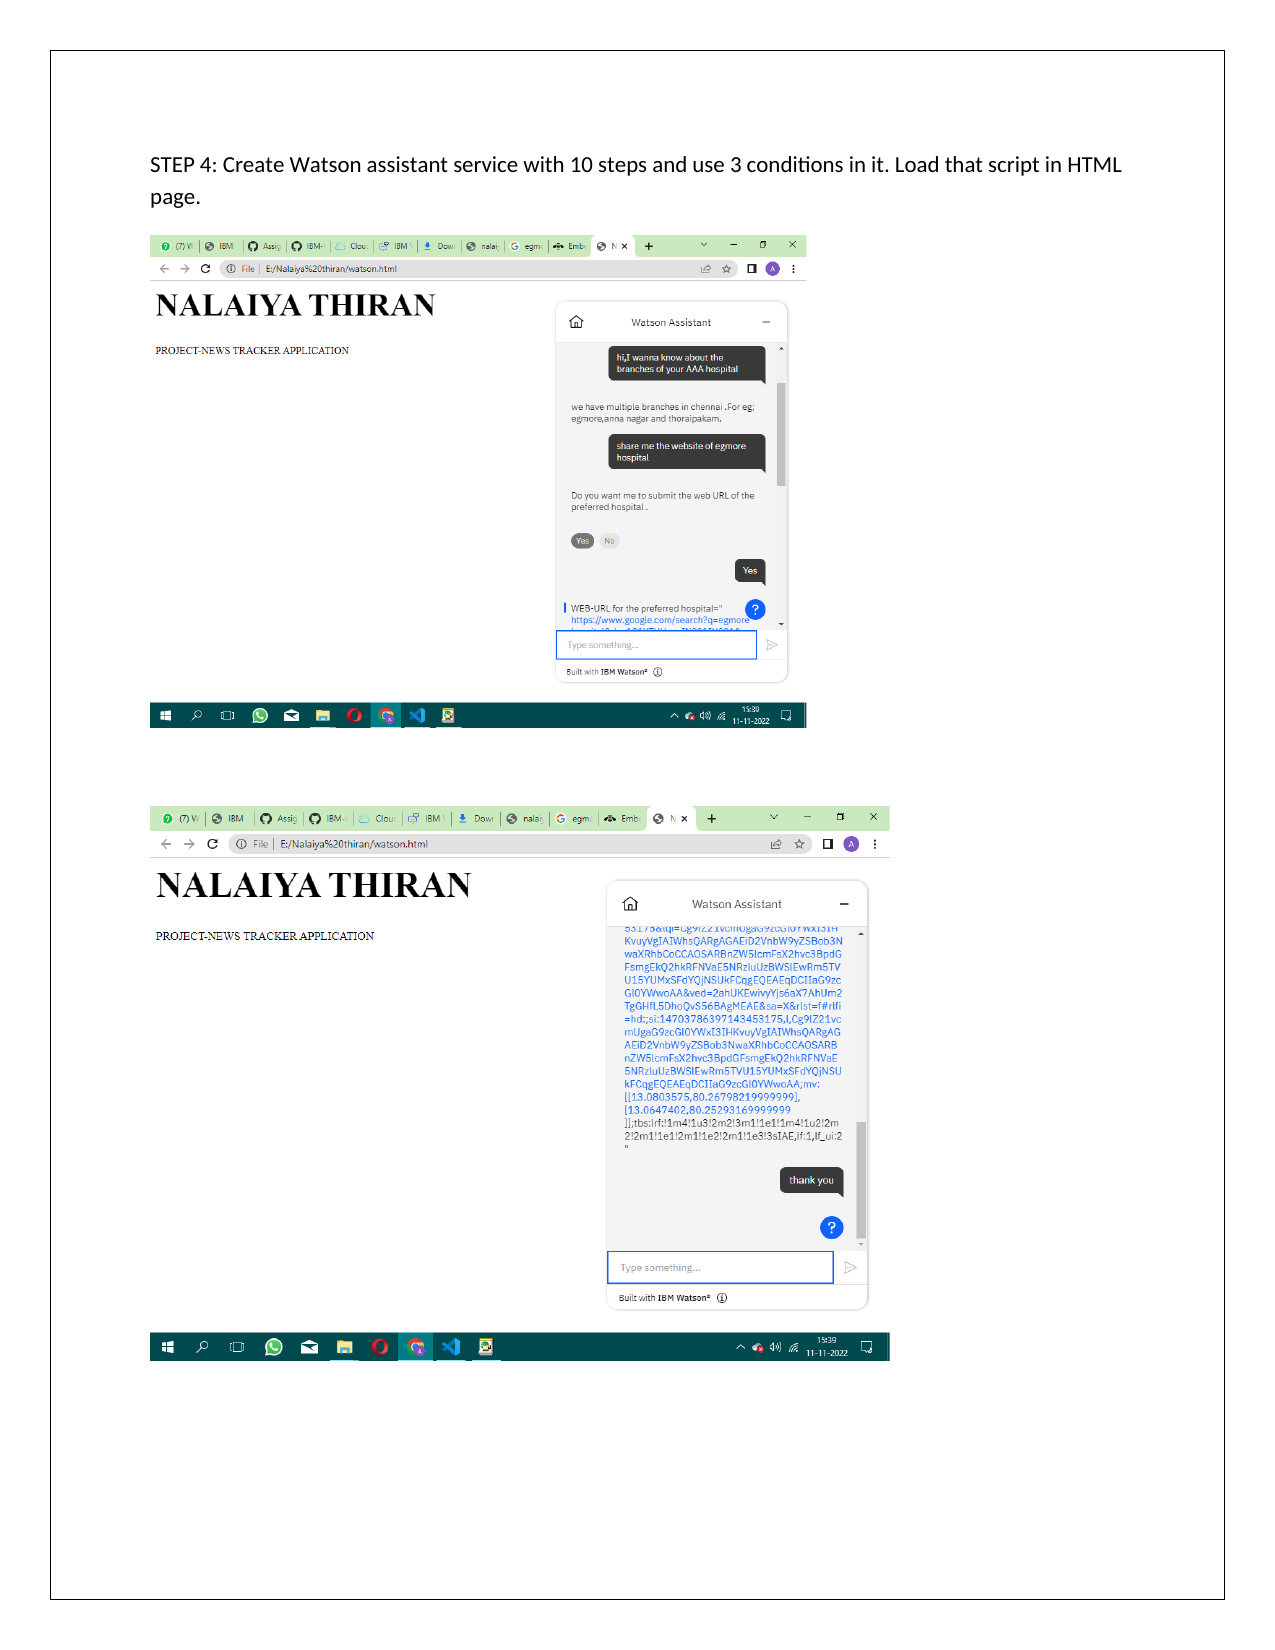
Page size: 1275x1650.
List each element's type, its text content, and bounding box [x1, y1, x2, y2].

picture [150, 235, 807, 728]
text STEP 4: Create Watson assistant service with 10 steps and use 3 conditions in it. Load that script in HTML page. [150, 150, 1125, 210]
picture [150, 806, 890, 1361]
